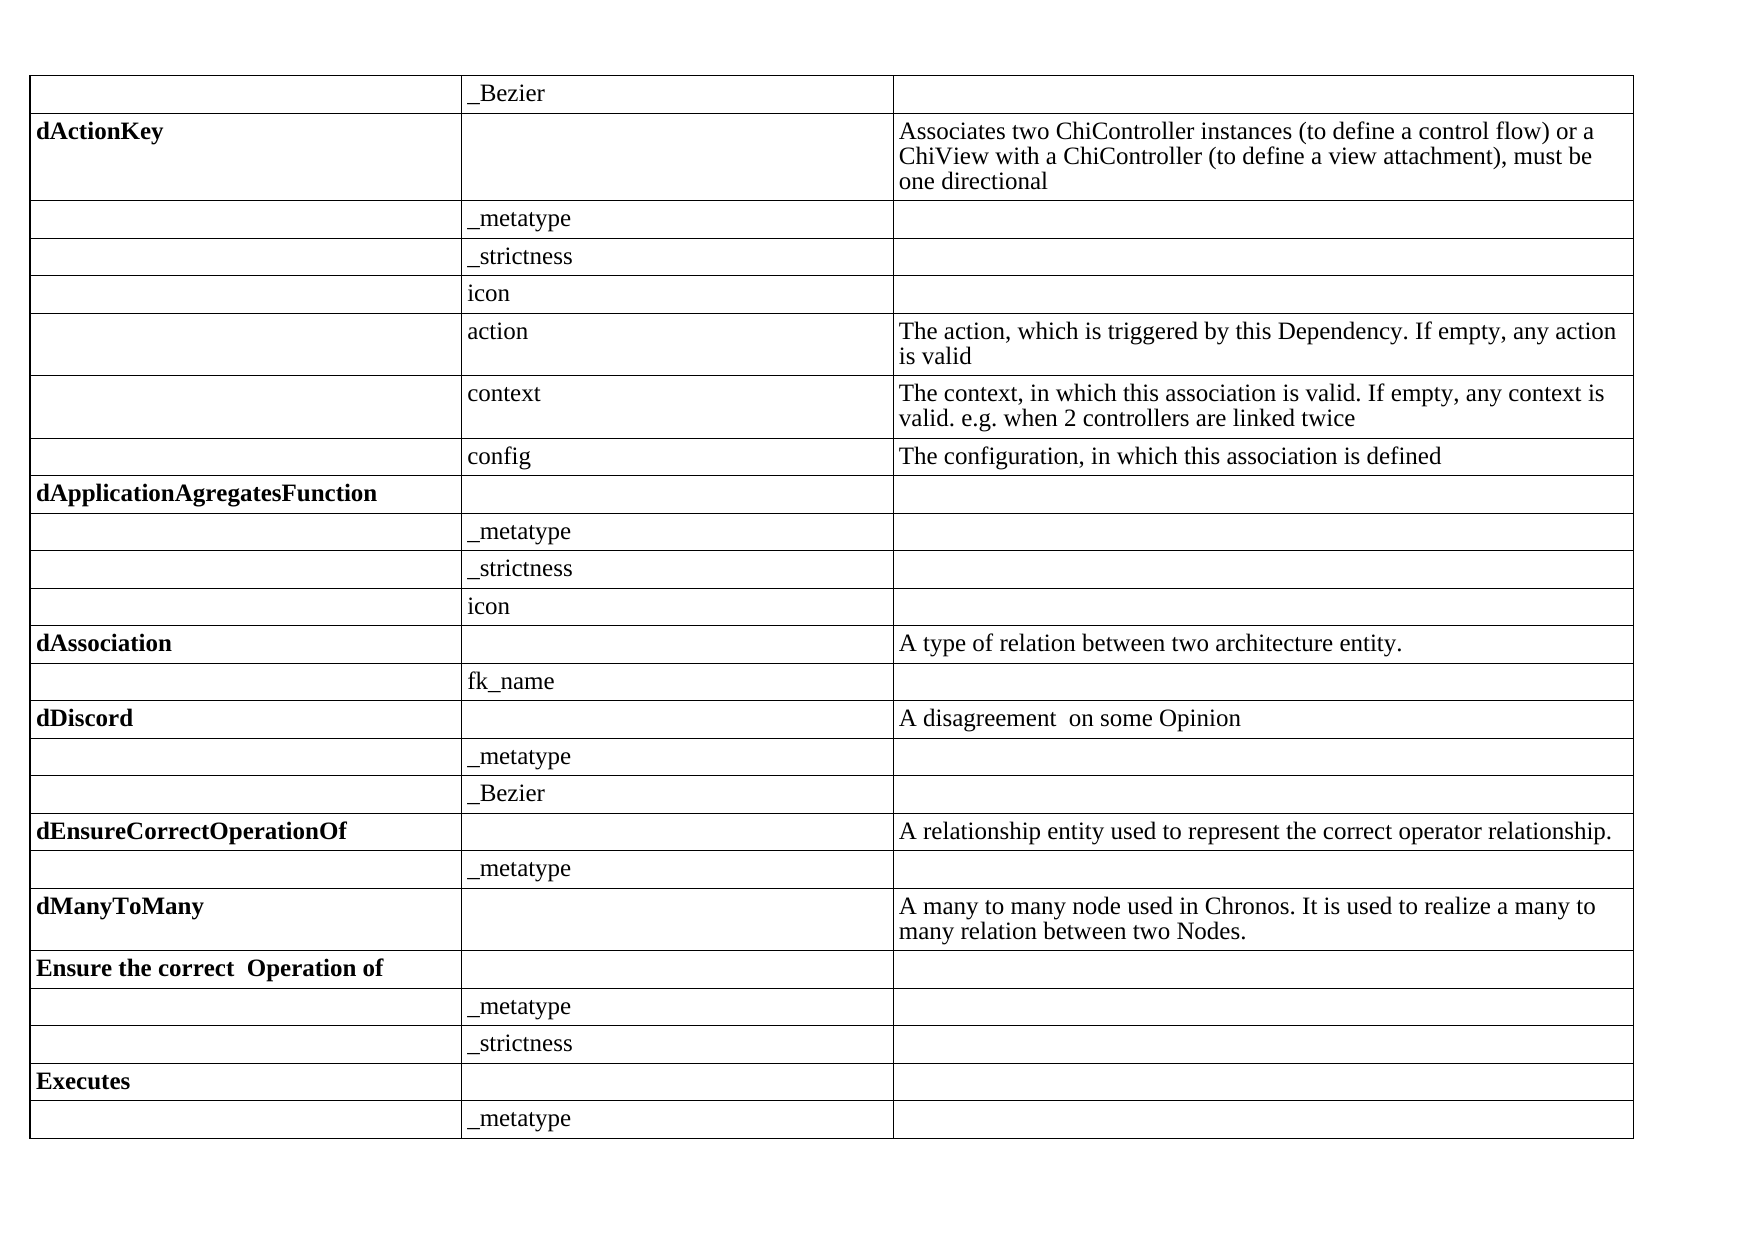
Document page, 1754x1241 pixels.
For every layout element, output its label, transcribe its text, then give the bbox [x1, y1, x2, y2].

table_cell [462, 626, 893, 662]
table_cell context [462, 376, 893, 437]
table_cell [31, 664, 461, 700]
table_cell [462, 114, 893, 200]
table_cell [894, 201, 1633, 237]
table_cell [894, 739, 1633, 775]
table_cell [894, 76, 1633, 112]
table_cell _metatype [462, 1101, 893, 1137]
table_cell _Bezier [462, 76, 893, 112]
table_cell _metatype [462, 201, 893, 237]
table_cell _metatype [462, 851, 893, 887]
table_cell [31, 589, 461, 625]
table_cell [894, 551, 1633, 587]
table_cell _metatype [462, 739, 893, 775]
table_cell [31, 439, 461, 475]
table_cell The action, which is triggered by this Dependency. If empty, any action is valid [894, 314, 1633, 375]
table_cell _strictness [462, 1026, 893, 1062]
table_cell [31, 1101, 461, 1137]
table_cell dEnsureCorrectOperationOf [31, 814, 461, 850]
table_cell Associates two ChiController instances (to define a control flow) or a ChiView with a ChiController (to define a view attachment), must be one directional [894, 114, 1633, 200]
table_cell [462, 701, 893, 737]
table_cell [31, 514, 461, 550]
table_cell Executes [31, 1064, 461, 1100]
table_cell [894, 951, 1633, 987]
table_cell _strictness [462, 239, 893, 275]
table_cell A disagreement on some Opinion [894, 701, 1633, 737]
table_cell [462, 951, 893, 987]
table_cell [31, 989, 461, 1025]
table_cell [462, 1064, 893, 1100]
table_cell dManyToMany [31, 889, 461, 950]
table_cell [31, 851, 461, 887]
table_cell dApplicationAgregatesFunction [31, 476, 461, 512]
table_cell dDiscord [31, 701, 461, 737]
table_cell [894, 276, 1633, 312]
table_cell [31, 776, 461, 812]
table_cell [31, 376, 461, 437]
table_cell [894, 776, 1633, 812]
table_cell _strictness [462, 551, 893, 587]
table_cell [31, 201, 461, 237]
table_cell [894, 239, 1633, 275]
table_cell [894, 476, 1633, 512]
table_cell [894, 664, 1633, 700]
table_cell _Bezier [462, 776, 893, 812]
table_cell [894, 514, 1633, 550]
table_cell config [462, 439, 893, 475]
table_cell dActionKey [31, 114, 461, 200]
table_cell _metatype [462, 989, 893, 1025]
table_cell [31, 551, 461, 587]
table_cell [894, 851, 1633, 887]
table_cell A type of relation between two architecture entity. [894, 626, 1633, 662]
table_cell A relationship entity used to represent the correct operator relationship. [894, 814, 1633, 850]
table_cell Ensure the correct Operation of [31, 951, 461, 987]
table_cell [894, 989, 1633, 1025]
table_cell [31, 314, 461, 375]
table_cell dAssociation [31, 626, 461, 662]
table_cell icon [462, 276, 893, 312]
table_cell fk_name [462, 664, 893, 700]
table_cell [31, 739, 461, 775]
table_cell [462, 889, 893, 950]
table_cell icon [462, 589, 893, 625]
table_cell A many to many node used in Chronos. It is used to realize a many to many relation between two Nodes. [894, 889, 1633, 950]
table_cell [894, 589, 1633, 625]
table_cell [894, 1064, 1633, 1100]
table_cell [894, 1026, 1633, 1062]
table_cell _metatype [462, 514, 893, 550]
table_cell [31, 76, 461, 112]
table_cell [462, 476, 893, 512]
table_cell [894, 1101, 1633, 1137]
table_cell [462, 814, 893, 850]
table_cell [31, 276, 461, 312]
table_cell The context, in which this association is valid. If empty, any context is valid. e.g. when 2 controllers are linked twice [894, 376, 1633, 437]
table_cell [31, 239, 461, 275]
table_cell The configuration, in which this association is defined [894, 439, 1633, 475]
table_cell [31, 1026, 461, 1062]
table_cell action [462, 314, 893, 375]
